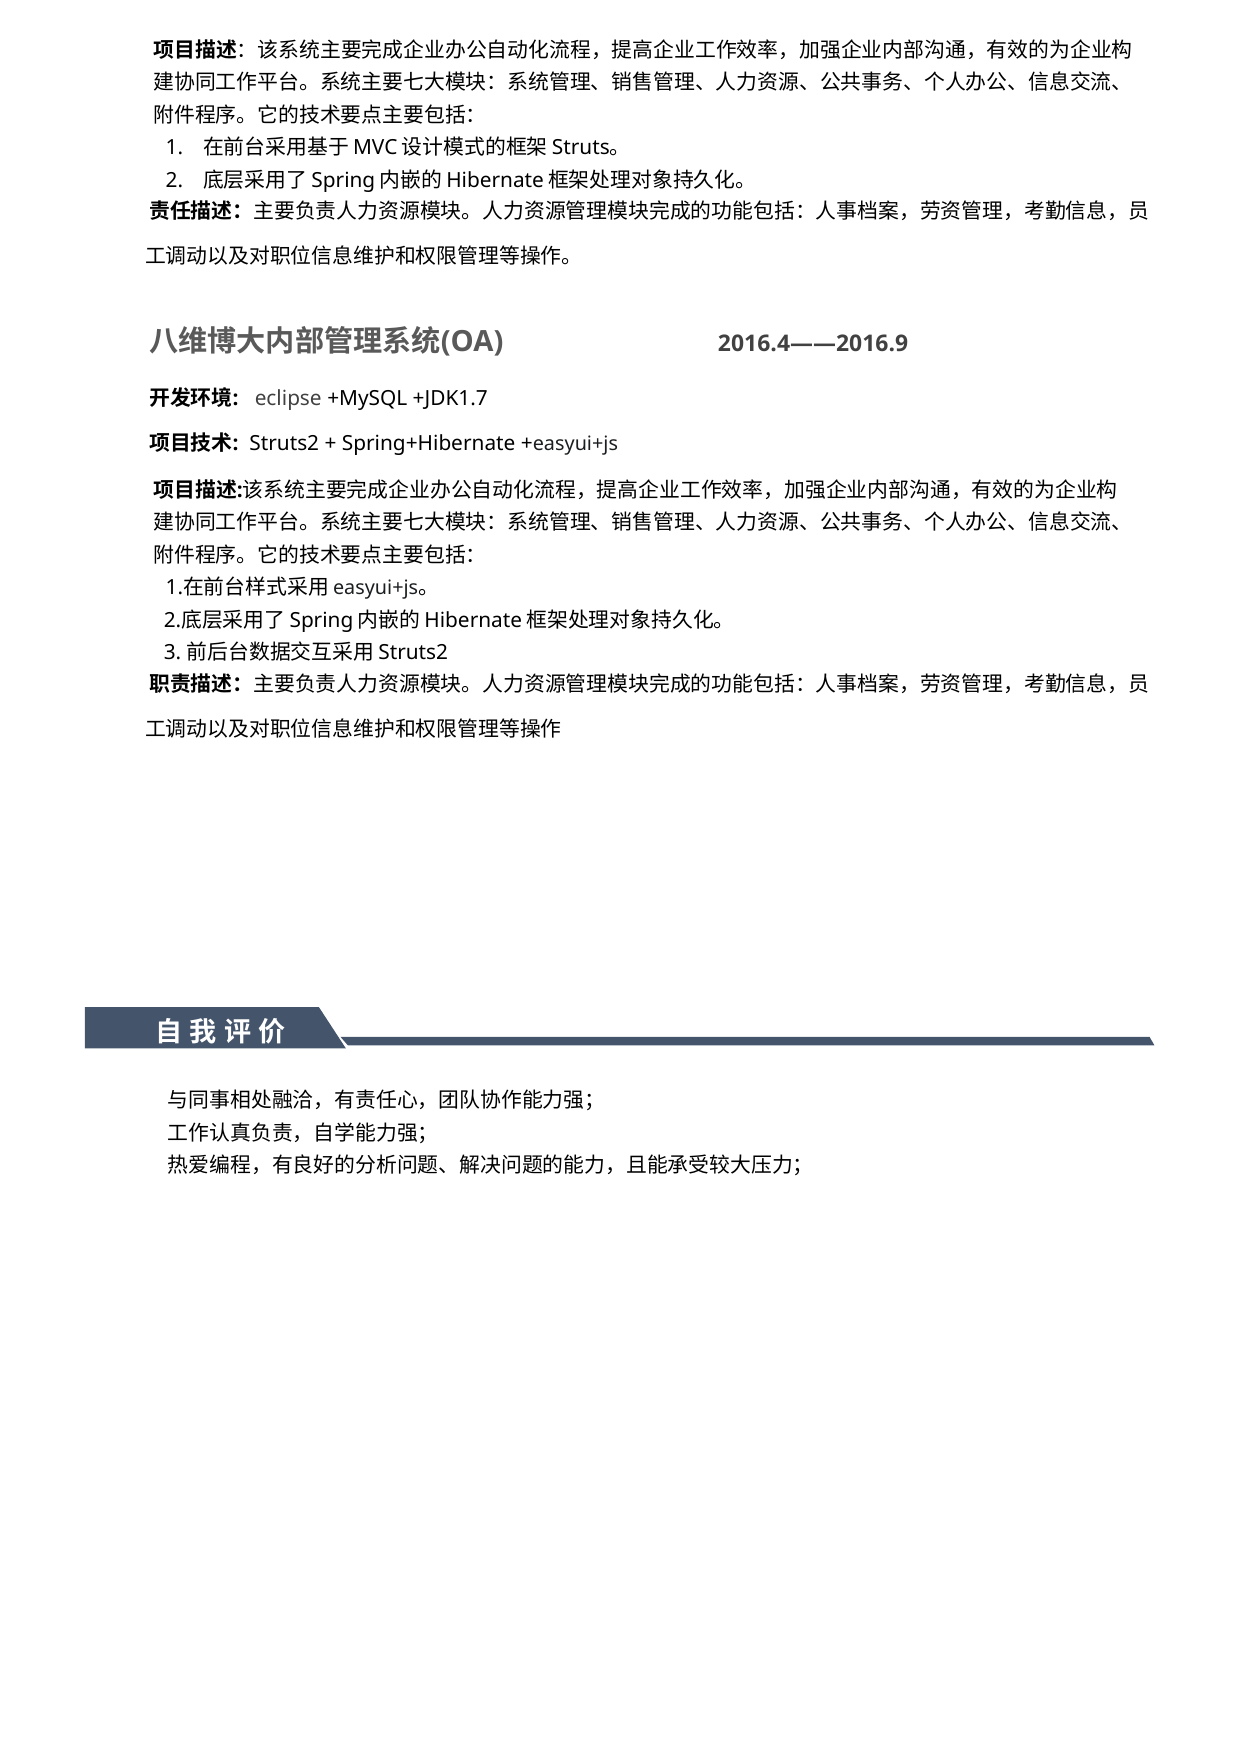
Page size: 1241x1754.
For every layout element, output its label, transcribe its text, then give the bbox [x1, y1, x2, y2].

text 建协同工作平台。系统主要七大模块：系统管理、销售管理、人力资源、公共事务、个人办公、信息交流、 [18, 504, 1222, 537]
text 项目技术: Struts2 + Spring+Hibernate +easyui+js [61, 427, 1222, 457]
text 项目描述：该系统主要完成企业办公自动化流程，提高企业工作效率，加强企业内部沟通，有效的为企业构 [18, 32, 1222, 64]
text 建协同工作平台。系统主要七大模块：系统管理、销售管理、人力资源、公共事务、个人办公、信息交流、 [18, 64, 1222, 97]
text 工作认真负责，自学能力强； [105, 1115, 1222, 1148]
text 热爱编程，有良好的分析问题、解决问题的能力，且能承受较大压力； [105, 1148, 1222, 1180]
text 工调动以及对职位信息维护和权限管理等操作 [61, 712, 1222, 742]
text 项目描述:该系统主要完成企业办公自动化流程，提高企业工作效率，加强企业内部沟通，有效的为企业构 [18, 472, 1222, 504]
text 责任描述：主要负责人力资源模块。人力资源管理模块完成的功能包括：人事档案，劳资管理，考勤信息，员 [105, 194, 1222, 225]
text 开发环境: eclipse +MySQL +JDK1.7 [61, 381, 1222, 411]
text 附件程序。它的技术要点主要包括： [18, 537, 1222, 569]
text 3. 前后台数据交互采用Struts2 [18, 634, 1222, 667]
list 底层采用了Spring内嵌的Hibernate框架处理对象持久化。 [165, 162, 1222, 194]
text 附件程序。它的技术要点主要包括： [18, 97, 1222, 129]
text 职责描述：主要负责人力资源模块。人力资源管理模块完成的功能包括：人事档案，劳资管理，考勤信息，员 [105, 667, 1222, 697]
text 与同事相处融洽，有责任心，团队协作能力强； [105, 1083, 1222, 1115]
text 2.底层采用了Spring内嵌的Hibernate框架处理对象持久化。 [18, 602, 1222, 634]
list 1.在前台样式采用easyui+js。 [165, 569, 1222, 602]
list 在前台采用基于MVC设计模式的框架Struts。 [165, 129, 1222, 162]
text 工调动以及对职位信息维护和权限管理等操作。 [61, 240, 1222, 270]
text 八维博大内部管理系统(OA) 2016.4——2016.9 [61, 318, 1222, 360]
